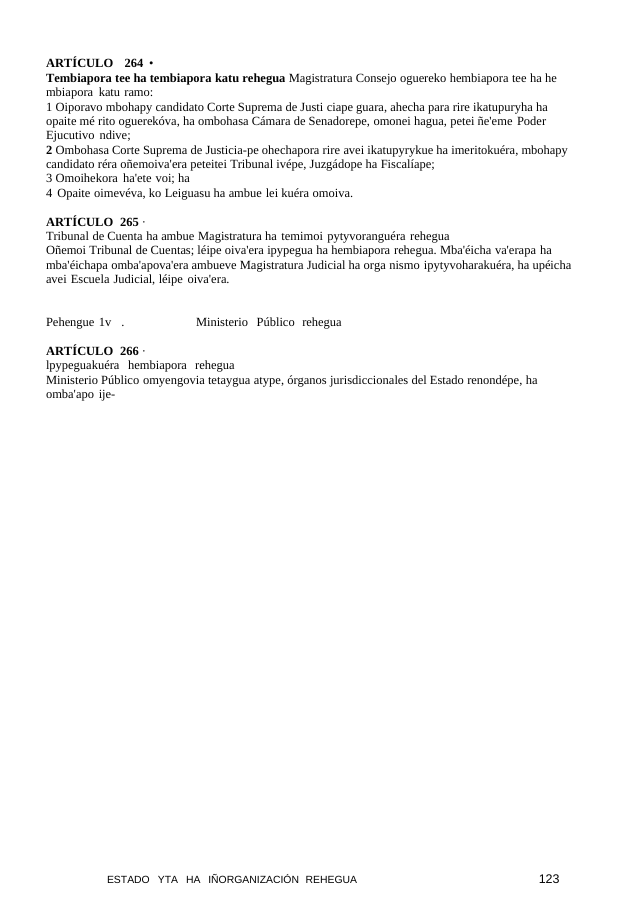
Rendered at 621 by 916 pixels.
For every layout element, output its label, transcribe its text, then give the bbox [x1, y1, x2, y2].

text ARTÍCULO 266 · [46, 344, 578, 358]
text Tembiapora tee ha tembiapora katu rehegua Magistratura Consejo oguereko hembiapora tee ha he­ mbiapora katu ramo: [46, 71, 578, 99]
text Oñemoi Tribunal de Cuentas; léipe oiva'era ipypegua ha hembiapora rehegua. Mba'éicha va'erapa ha mba'éichapa omba'apova'era ambueve Magistratura Judicial ha orga­ nismo ipytyvoharakuéra, ha upéicha avei Escuela Judicial, léipe oiva'era. [46, 243, 578, 286]
text 2 Ombohasa Corte Suprema de Justicia-pe ohechapora rire avei ikatupyrykue ha imeritokuéra, mbohapy candidato réra oñemoiva'era peteitei Tribunal ivépe, Juzgádope ha Fiscalíape; [46, 142, 578, 171]
text ARTÍCULO 264 • [46, 56, 578, 71]
text 1 Oiporavo mbohapy candidato Corte Suprema de Justi­ ciape guara, ahecha para rire ikatupuryha ha opaite mé­ rito oguerekóva, ha ombohasa Cámara de Senadorepe, omonei hagua, petei ñe'eme Poder Ejucutivo ndive; [46, 99, 578, 142]
text lpypeguakuéra hembiapora rehegua [46, 358, 578, 372]
text 3 Omoihekora ha'ete voi; ha [46, 171, 578, 186]
text ARTÍCULO 265 · [46, 214, 578, 229]
text Tribunal de Cuenta ha ambue Magistratura ha temimoi pytyvoranguéra rehegua [46, 229, 578, 243]
text Ministerio Público omyengovia tetaygua atype, órganos jurisdiccionales del Estado renondépe, ha omba'apo ije- [46, 372, 578, 401]
text 4 Opaite oimevéva, ko Leiguasu ha ambue lei kuéra omoiva. [46, 186, 578, 200]
text Pehengue 1v . Ministerio Público rehegua [46, 315, 578, 329]
